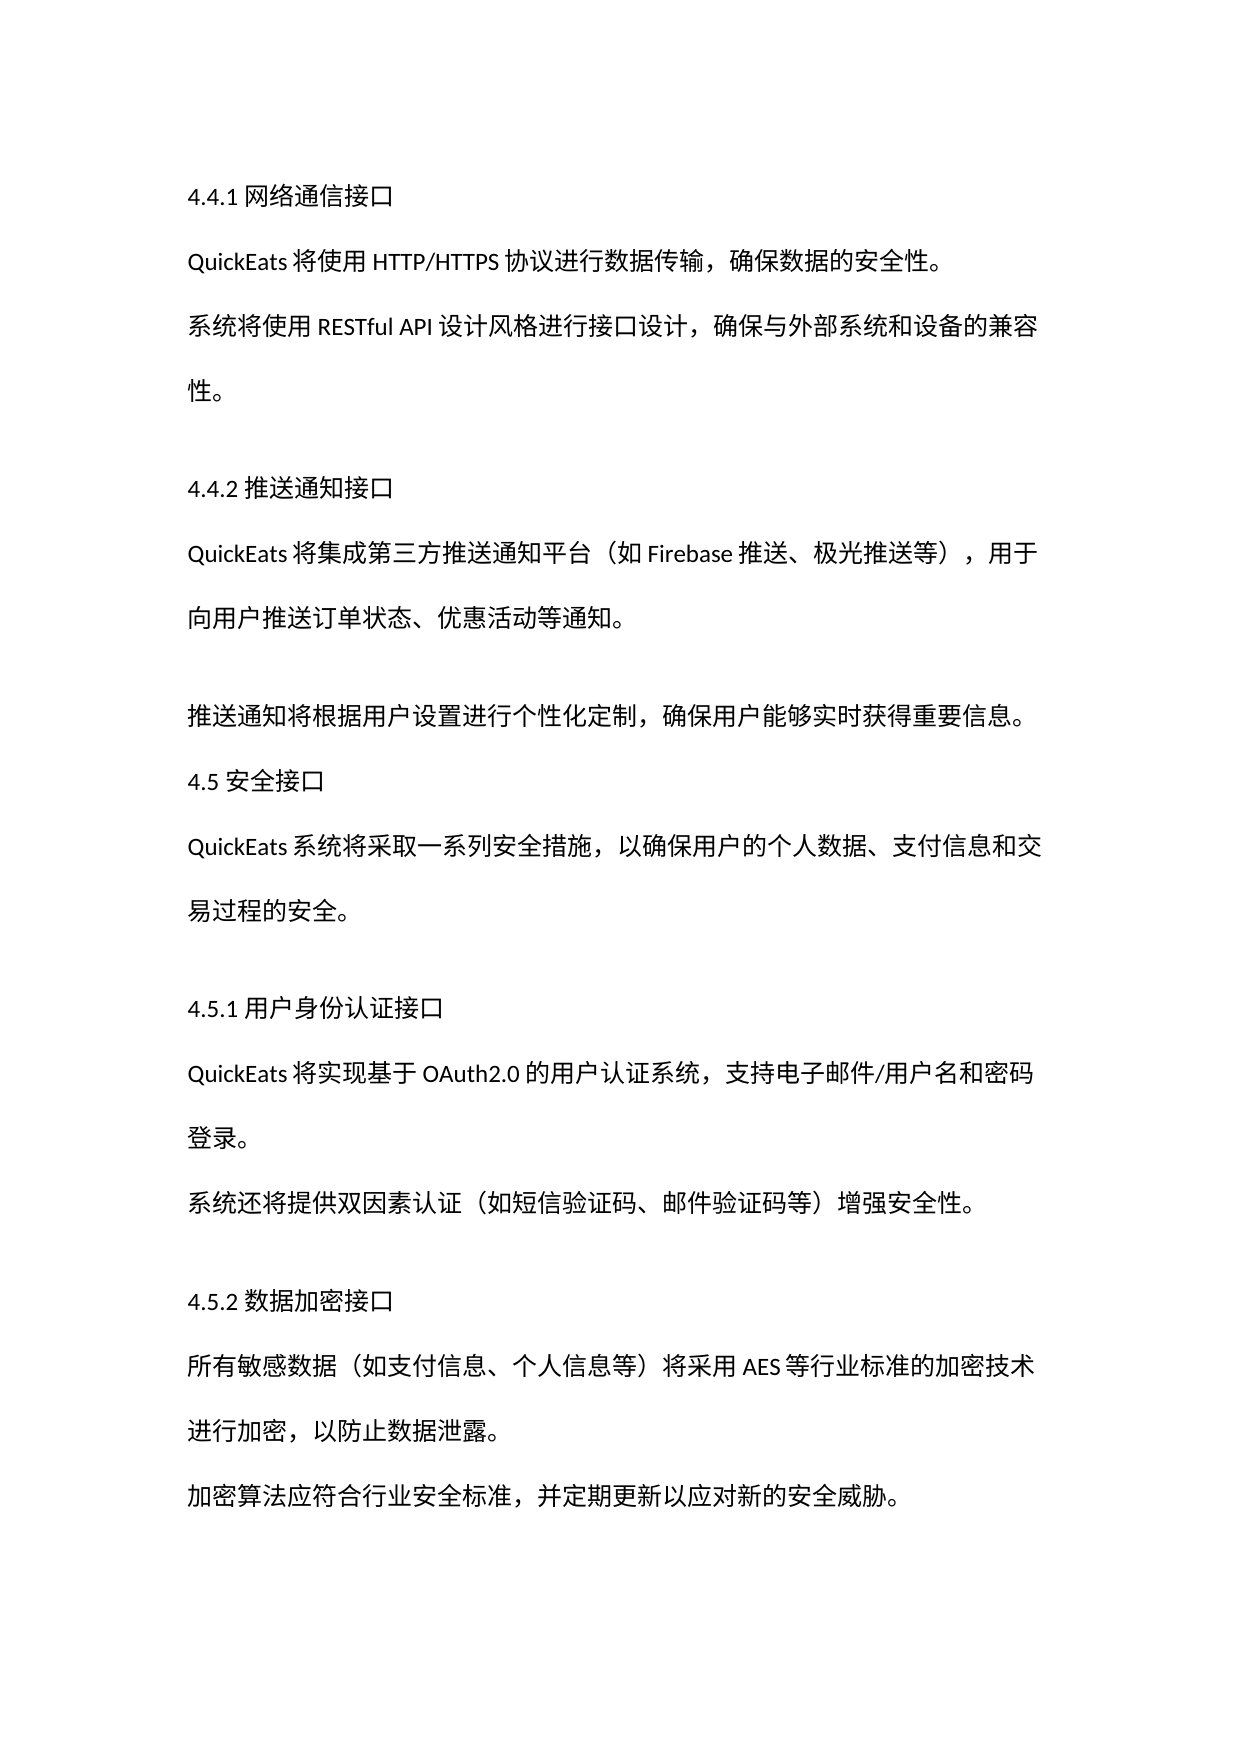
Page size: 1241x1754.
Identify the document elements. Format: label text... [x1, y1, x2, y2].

text 4.5 安全接口 [187, 747, 1053, 812]
text 系统将使用RESTful API设计风格进行接口设计，确保与外部系统和设备的兼容性。 [187, 292, 1053, 422]
text 所有敏感数据（如支付信息、个人信息等）将采用AES等行业标准的加密技术进行加密，以防止数据泄露。 [187, 1332, 1053, 1462]
text 4.4.2 推送通知接口 [187, 454, 1053, 519]
text 4.5.1 用户身份认证接口 [187, 974, 1053, 1039]
text 加密算法应符合行业安全标准，并定期更新以应对新的安全威胁。 [187, 1462, 1053, 1527]
text 4.4.1 网络通信接口 [187, 162, 1053, 227]
text 4.5.2 数据加密接口 [187, 1267, 1053, 1332]
text QuickEats系统将采取一系列安全措施，以确保用户的个人数据、支付信息和交易过程的安全。 [187, 812, 1053, 942]
text 推送通知将根据用户设置进行个性化定制，确保用户能够实时获得重要信息。 [187, 682, 1053, 747]
text 系统还将提供双因素认证（如短信验证码、邮件验证码等）增强安全性。 [187, 1169, 1053, 1234]
text QuickEats将集成第三方推送通知平台（如Firebase推送、极光推送等），用于向用户推送订单状态、优惠活动等通知。 [187, 519, 1053, 649]
text QuickEats将实现基于OAuth2.0的用户认证系统，支持电子邮件/用户名和密码登录。 [187, 1039, 1053, 1169]
text QuickEats将使用HTTP/HTTPS协议进行数据传输，确保数据的安全性。 [187, 227, 1053, 292]
